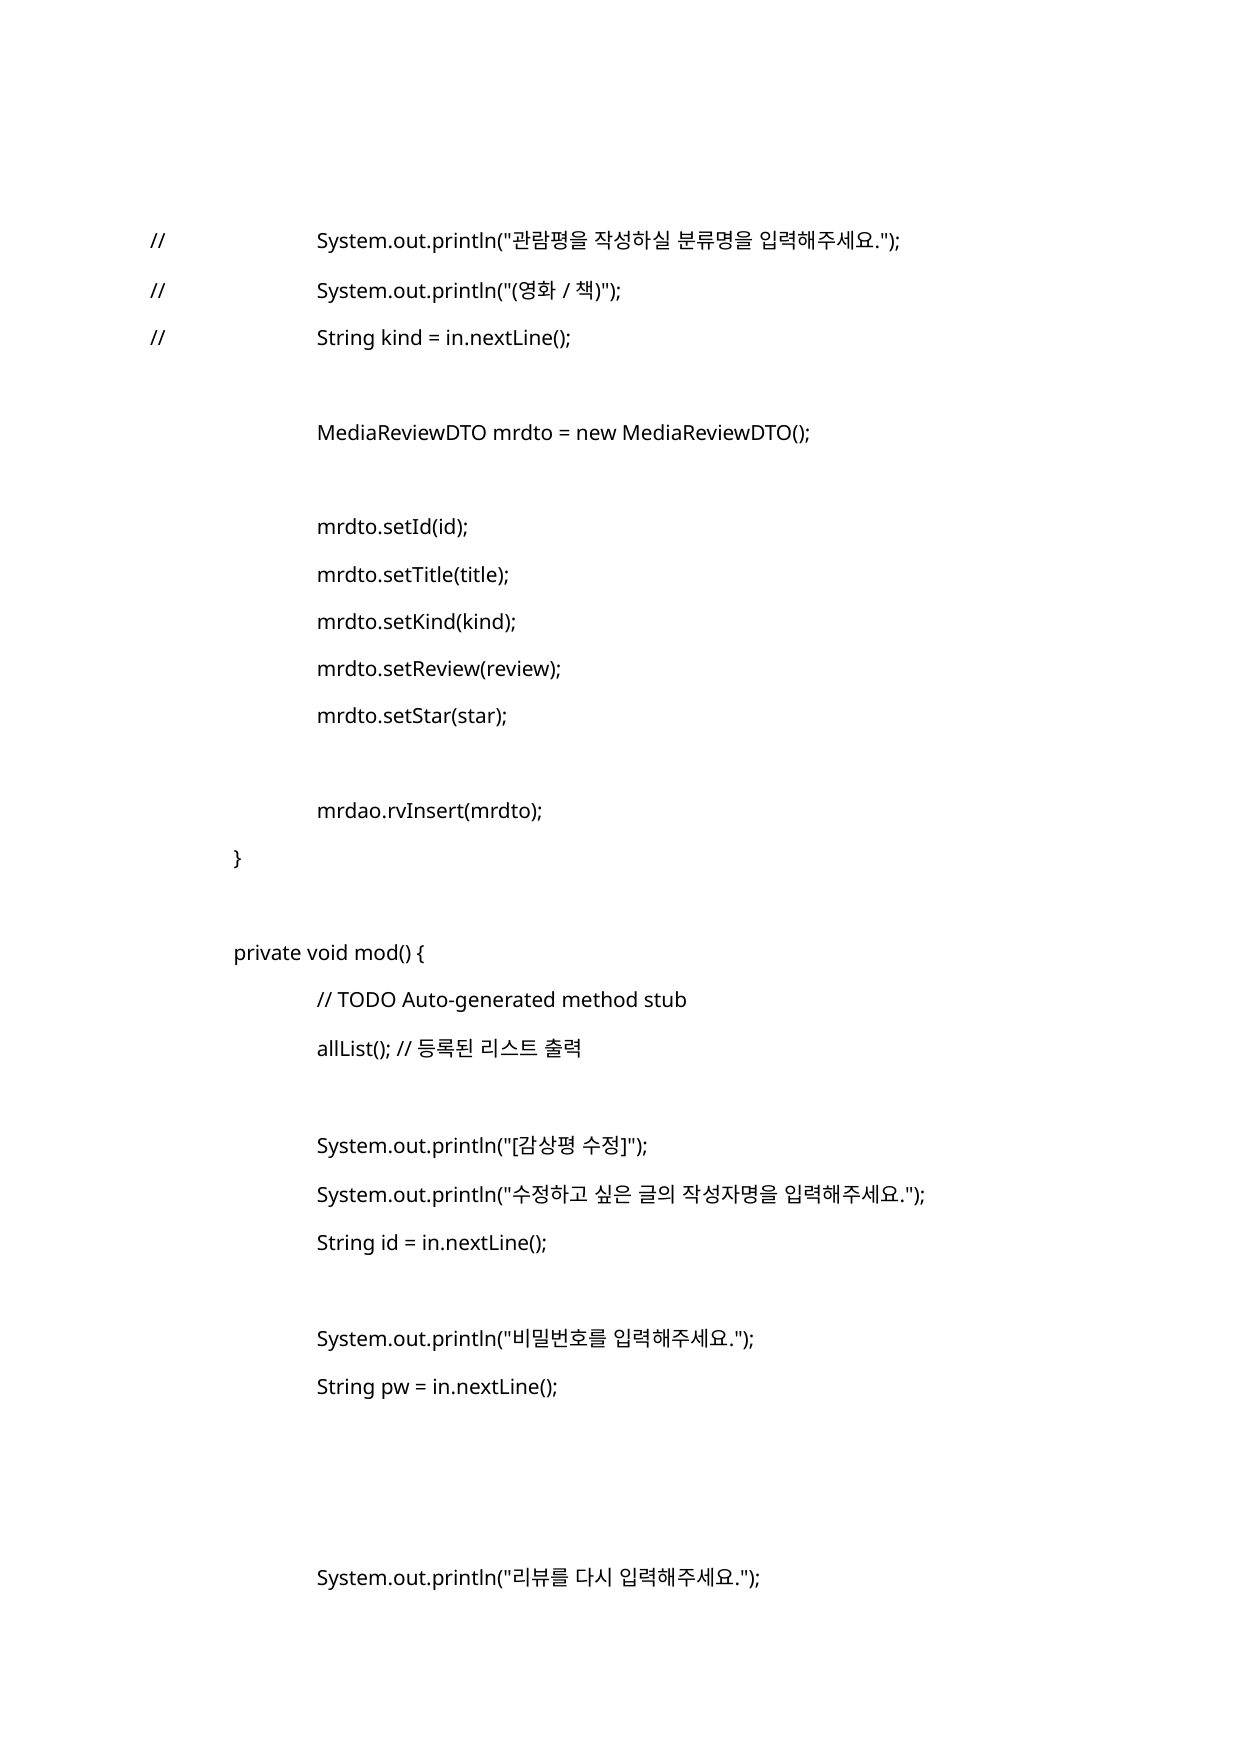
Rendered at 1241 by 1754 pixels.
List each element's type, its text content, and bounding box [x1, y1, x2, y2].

text allList(); // 등록된 리스트 출력 [150, 1033, 1090, 1063]
text System.out.println("비밀번호를 입력해주세요."); [150, 1323, 1090, 1353]
text mrdto.setKind(kind); [150, 607, 1090, 635]
text System.out.println("수정하고 싶은 글의 작성자명을 입력해주세요."); [150, 1179, 1090, 1209]
text MediaReviewDTO mrdto = new MediaReviewDTO(); [150, 418, 1090, 446]
text mrdao.rvInsert(mrdto); [150, 796, 1090, 824]
text String id = in.nextLine(); [150, 1228, 1090, 1256]
text // System.out.println("관람평을 작성하실 분류명을 입력해주세요."); [150, 224, 1090, 255]
text mrdto.setId(id); [150, 512, 1090, 541]
text // TODO Auto-generated method stub [150, 985, 1090, 1014]
text System.out.println("리뷰를 다시 입력해주세요."); [150, 1561, 1090, 1591]
text private void mod() { [150, 938, 1090, 966]
text // System.out.println("(영화 / 책)"); [150, 274, 1090, 304]
text String pw = in.nextLine(); [150, 1372, 1090, 1400]
text mrdto.setStar(star); [150, 702, 1090, 730]
text // String kind = in.nextLine(); [150, 323, 1090, 352]
text mrdto.setReview(review); [150, 654, 1090, 683]
text mrdto.setTitle(title); [150, 560, 1090, 588]
text System.out.println("[감상평 수정]"); [150, 1129, 1090, 1159]
text } [150, 843, 1090, 872]
